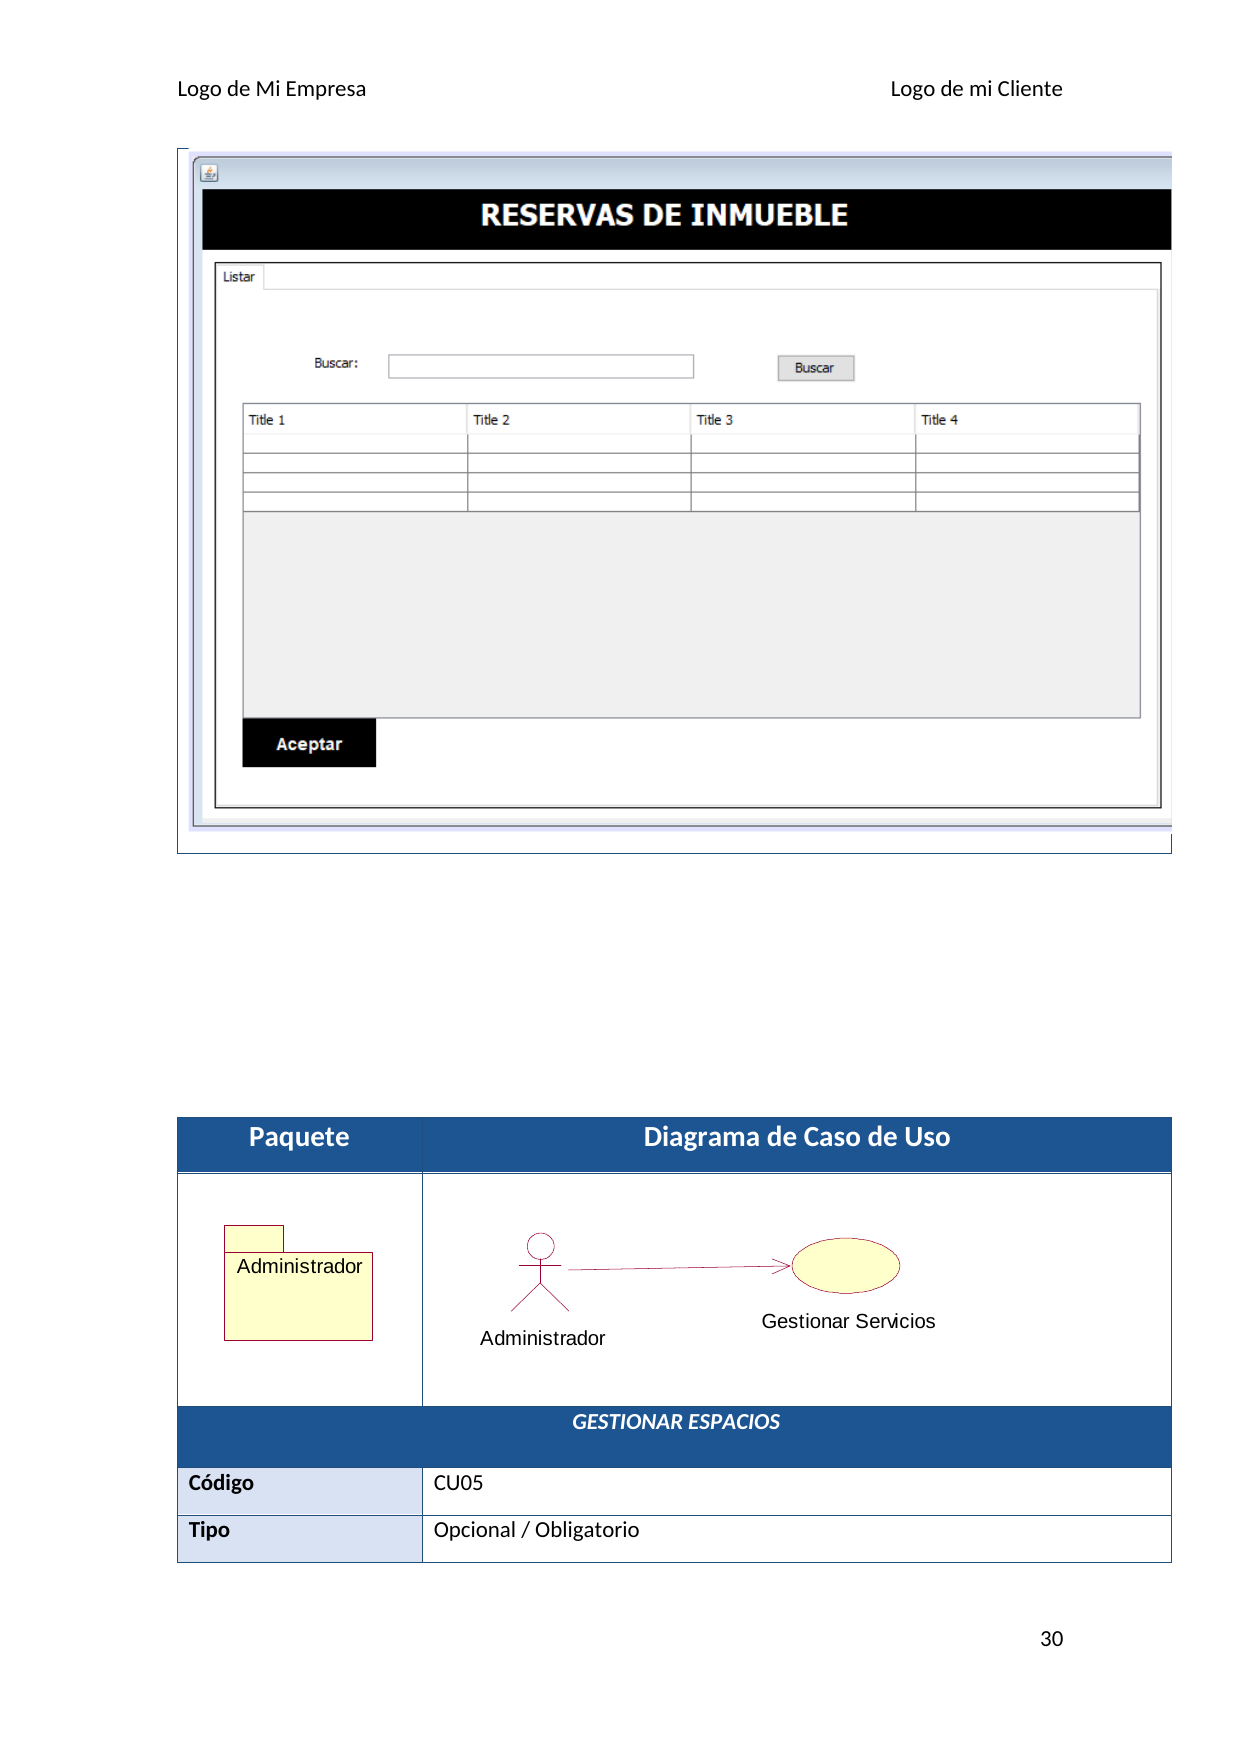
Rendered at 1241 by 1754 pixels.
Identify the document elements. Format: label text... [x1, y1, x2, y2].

table_cell CU05 [423, 1468, 1171, 1514]
picture [188, 148, 1172, 834]
table_cell [178, 1174, 422, 1406]
table_cell Tipo [178, 1516, 422, 1562]
table_header Diagrama de Caso de Uso [423, 1118, 1171, 1172]
table_cell GESTIONAR ESPACIOS [178, 1407, 1171, 1467]
table_cell [178, 149, 1171, 853]
table_header Paquete [178, 1118, 422, 1172]
table_cell Código [178, 1468, 422, 1514]
table_cell [423, 1174, 1171, 1406]
table_cell Opcional / Obligatorio [423, 1516, 1171, 1562]
